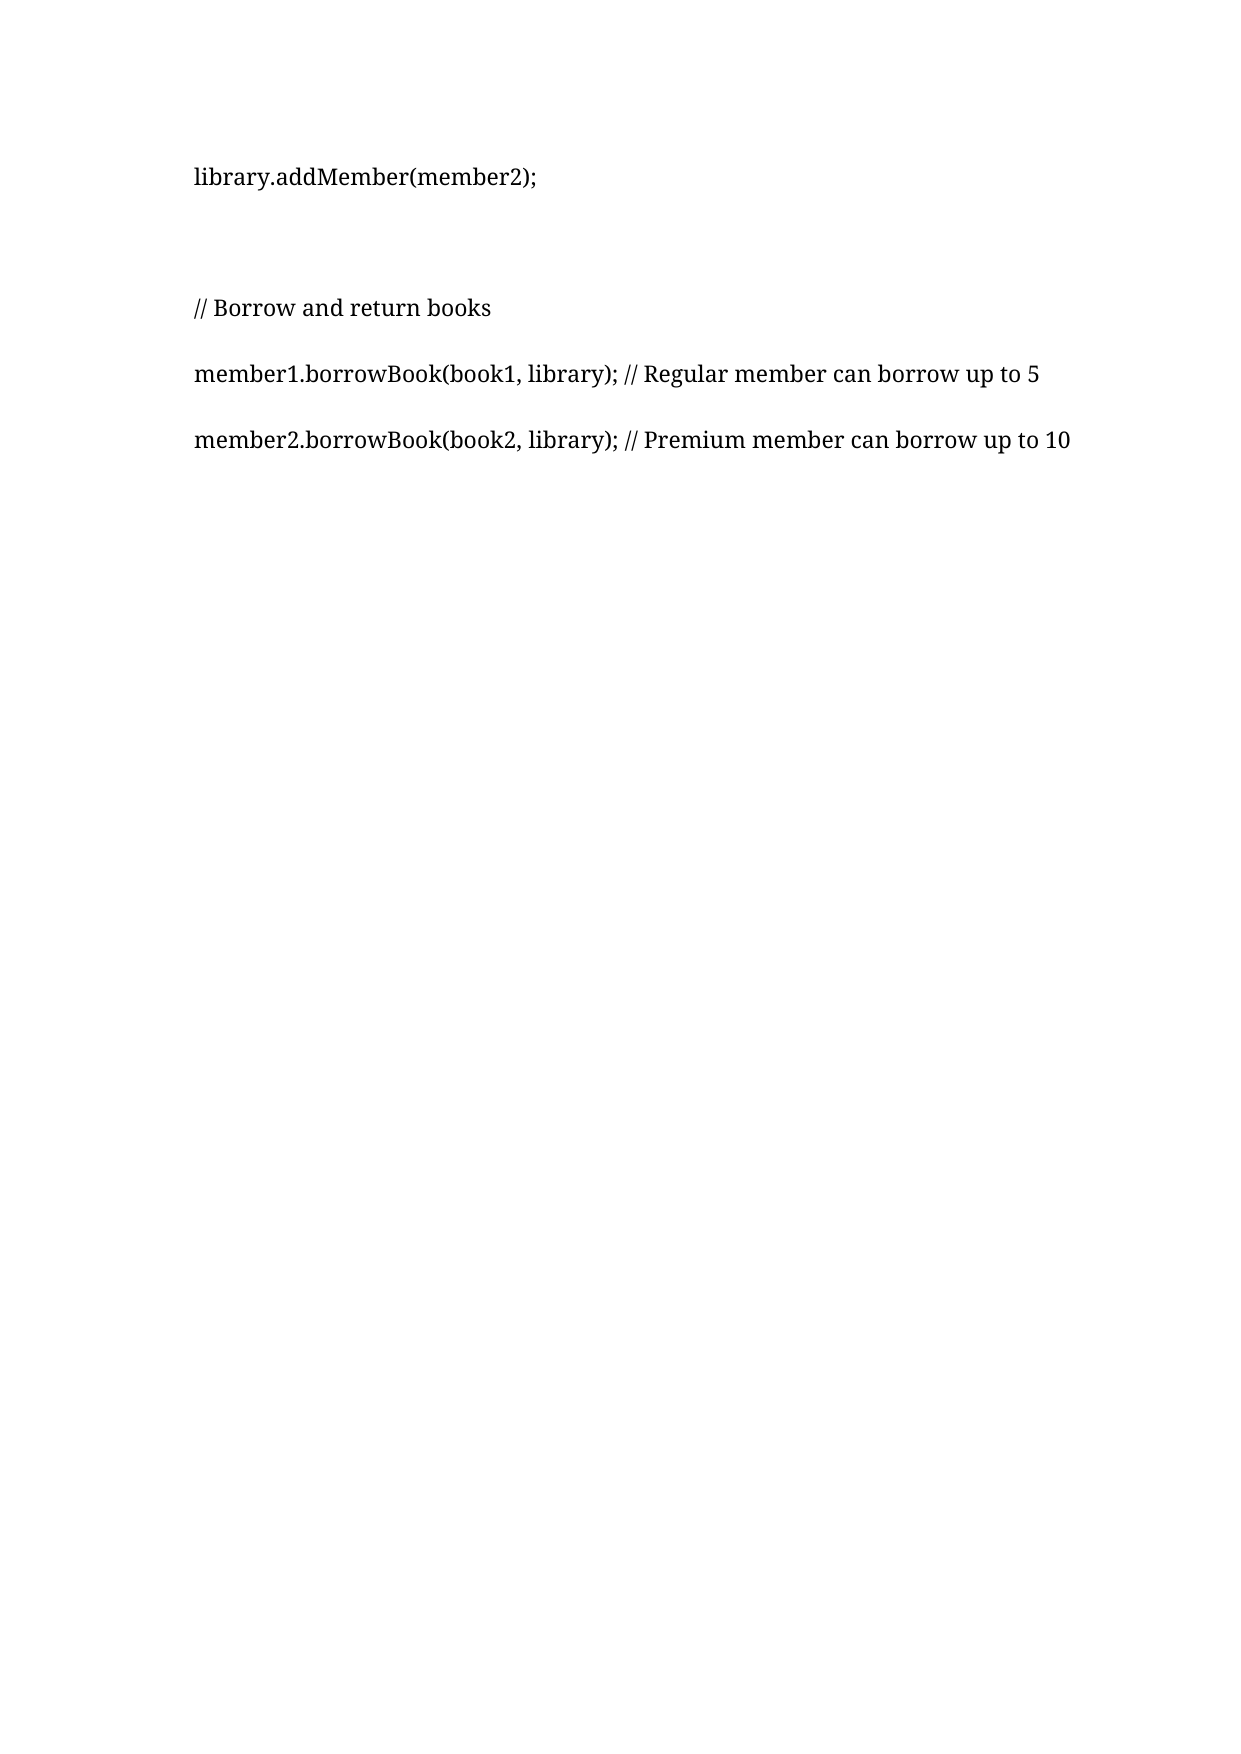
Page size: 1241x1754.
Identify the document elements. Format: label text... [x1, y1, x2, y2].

text // Borrow and return books [194, 292, 1132, 323]
text library.addMember(member2); [194, 164, 1132, 191]
text member1.borrowBook(book1, library); // Regular member can borrow up to 5 member2.borrowBook(book2, library); // Premium member can borrow up to 10 [194, 358, 1132, 455]
